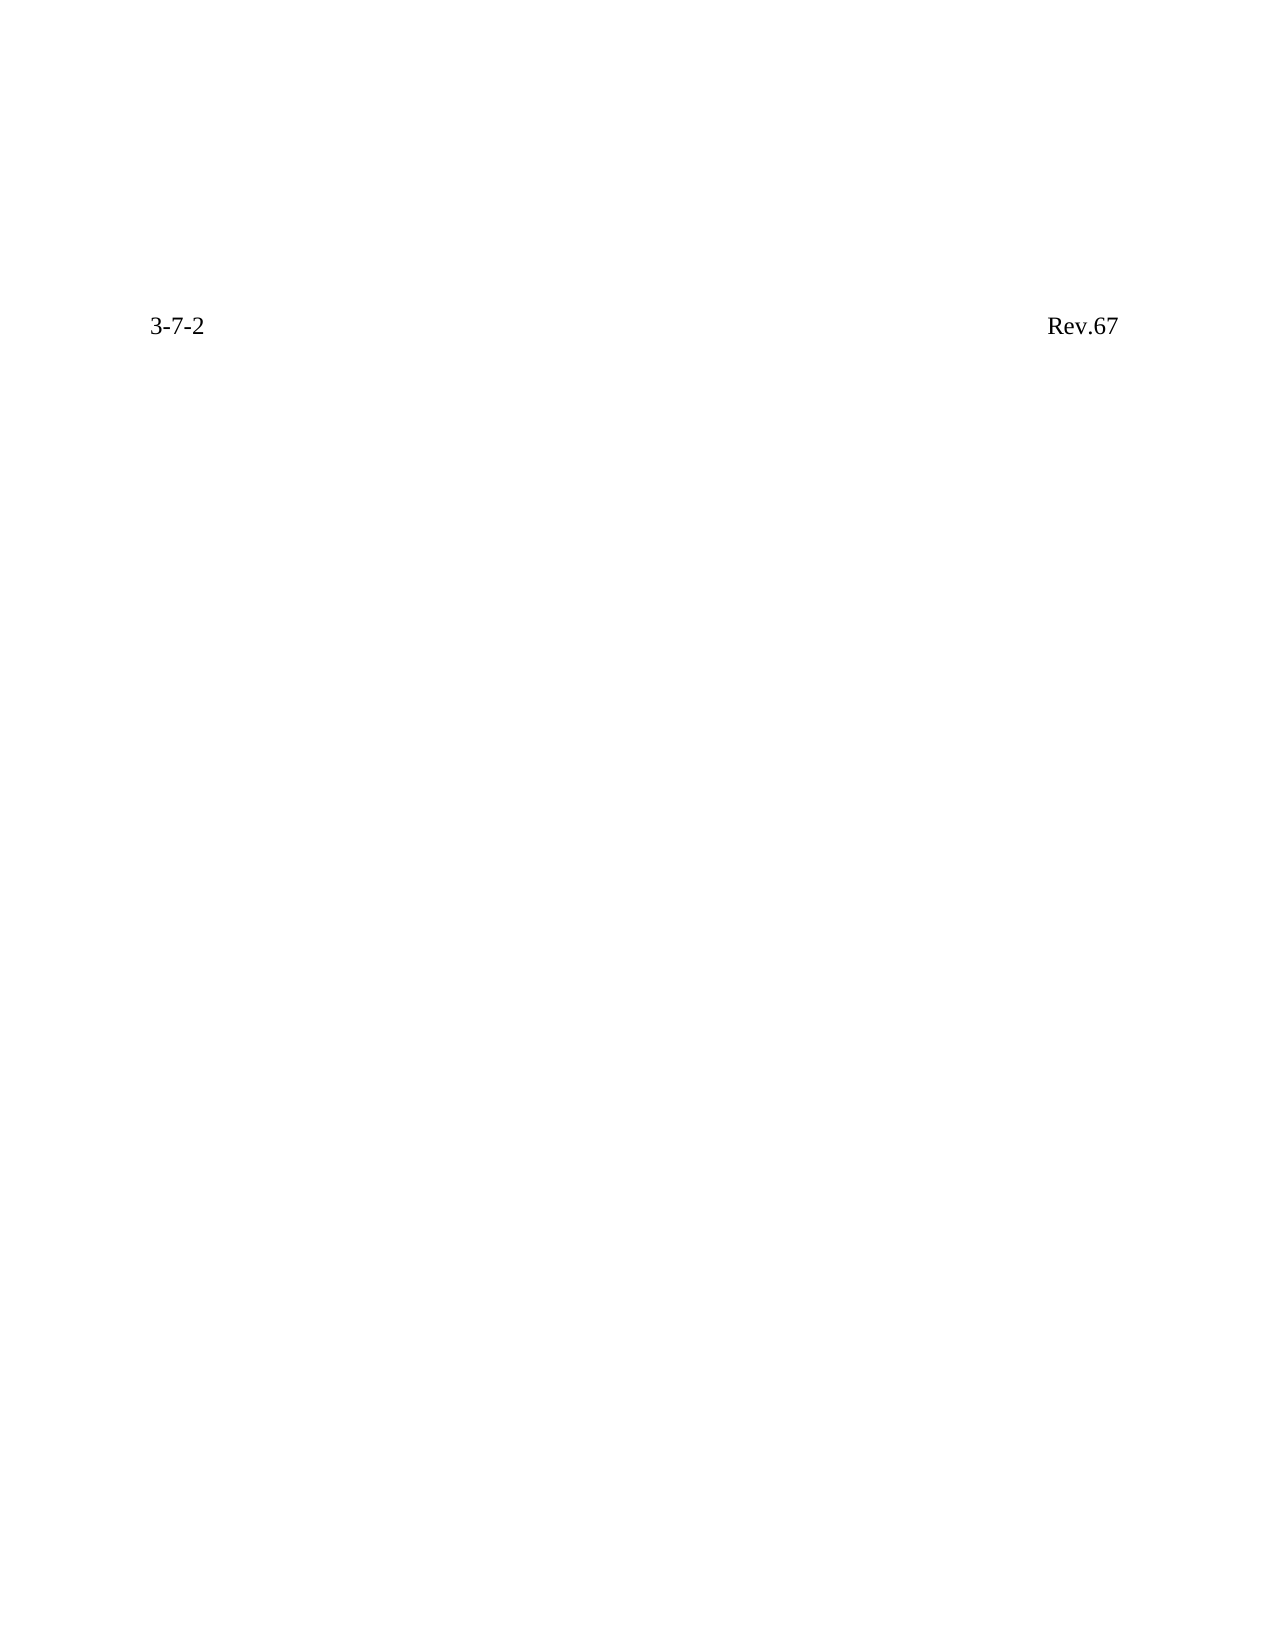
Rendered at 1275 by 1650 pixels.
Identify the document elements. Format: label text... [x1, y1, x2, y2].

text 3-7-2 Rev.67 [150, 316, 1125, 339]
